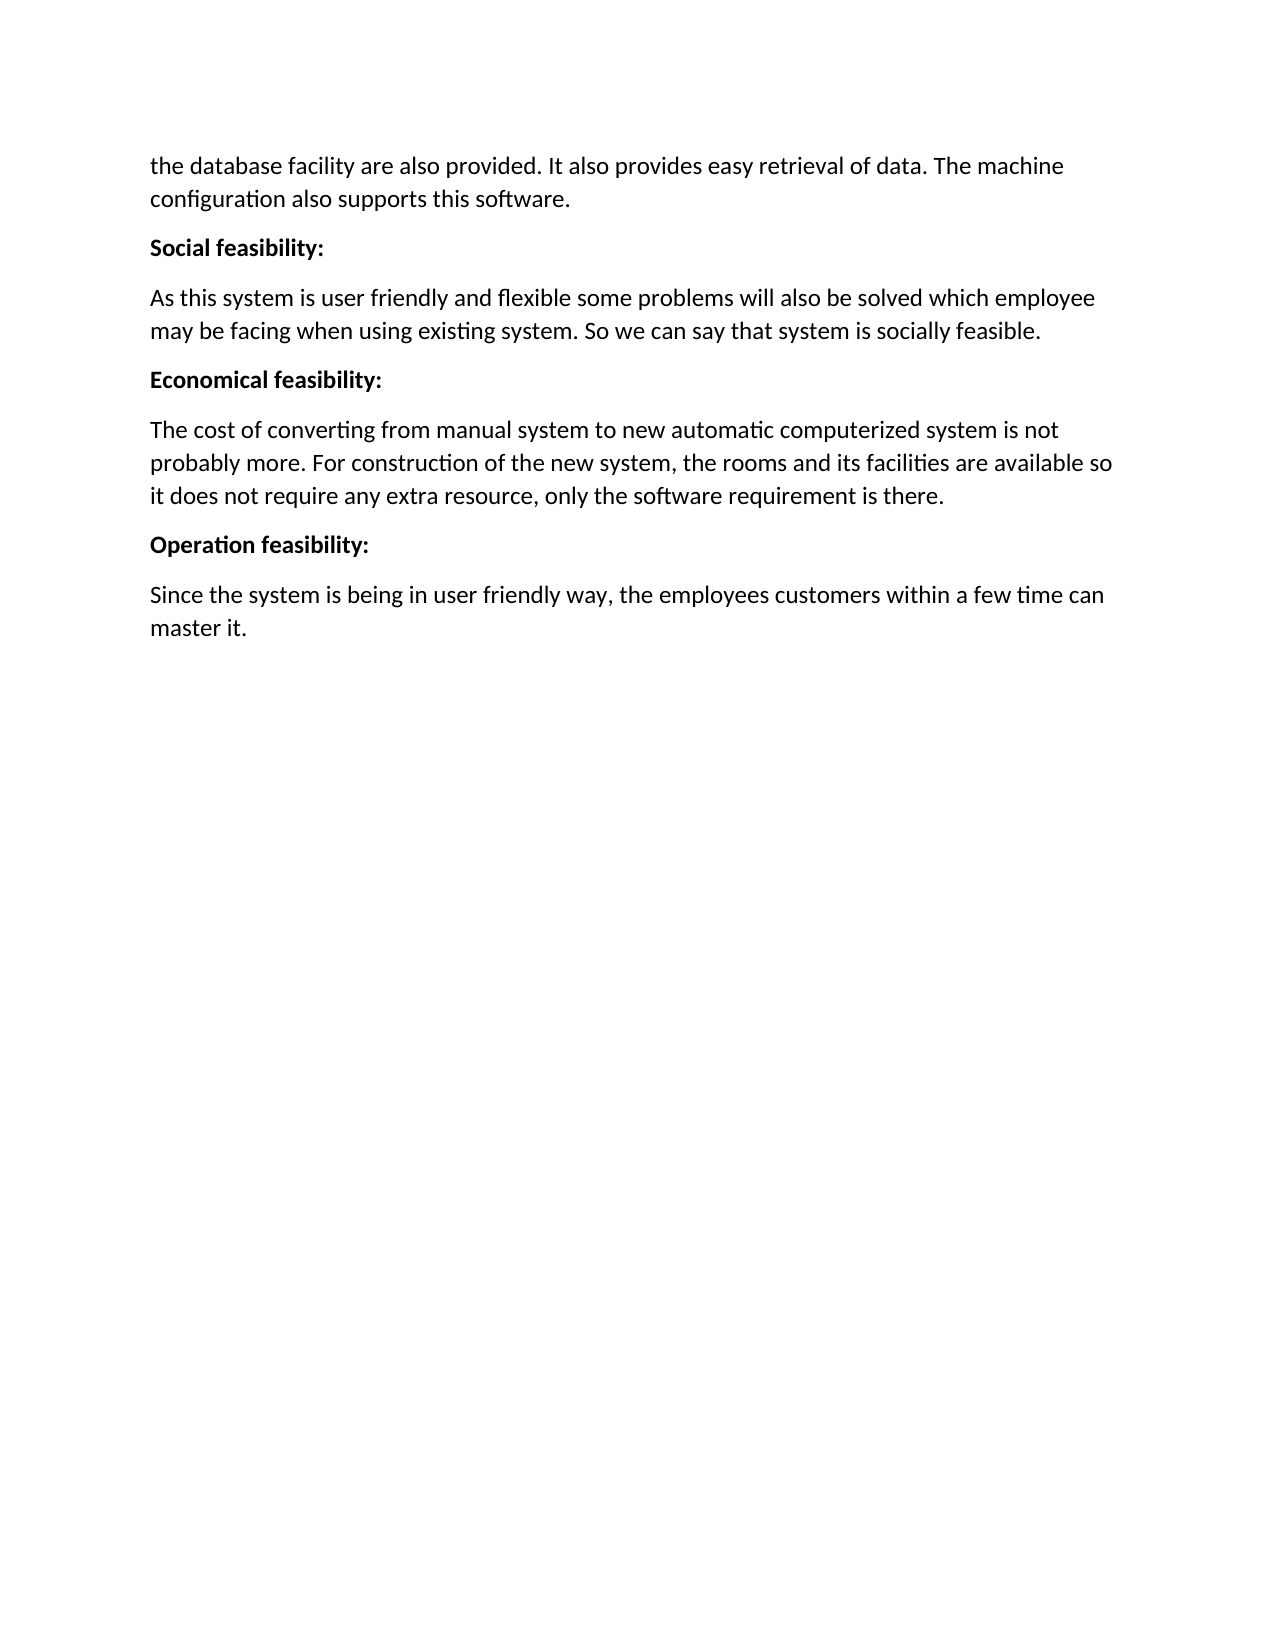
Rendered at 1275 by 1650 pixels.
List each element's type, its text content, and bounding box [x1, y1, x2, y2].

text Social feasibility: [150, 232, 1125, 263]
text Since the system is being in user friendly way, the employees customers within a few time can master it. [150, 579, 1125, 643]
text Economical feasibility: [150, 364, 1125, 395]
text The cost of converting from manual system to new automatic computerized system is not probably more. For construction of the new system, the rooms and its facilities are available so it does not require any extra resource, only the software requirement is there. [150, 414, 1125, 511]
text Operation feasibility: [150, 529, 1125, 560]
text As this system is user friendly and flexible some problems will also be solved which employee may be facing when using existing system. So we can say that system is socially feasible. [150, 282, 1125, 346]
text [150, 150, 1125, 213]
